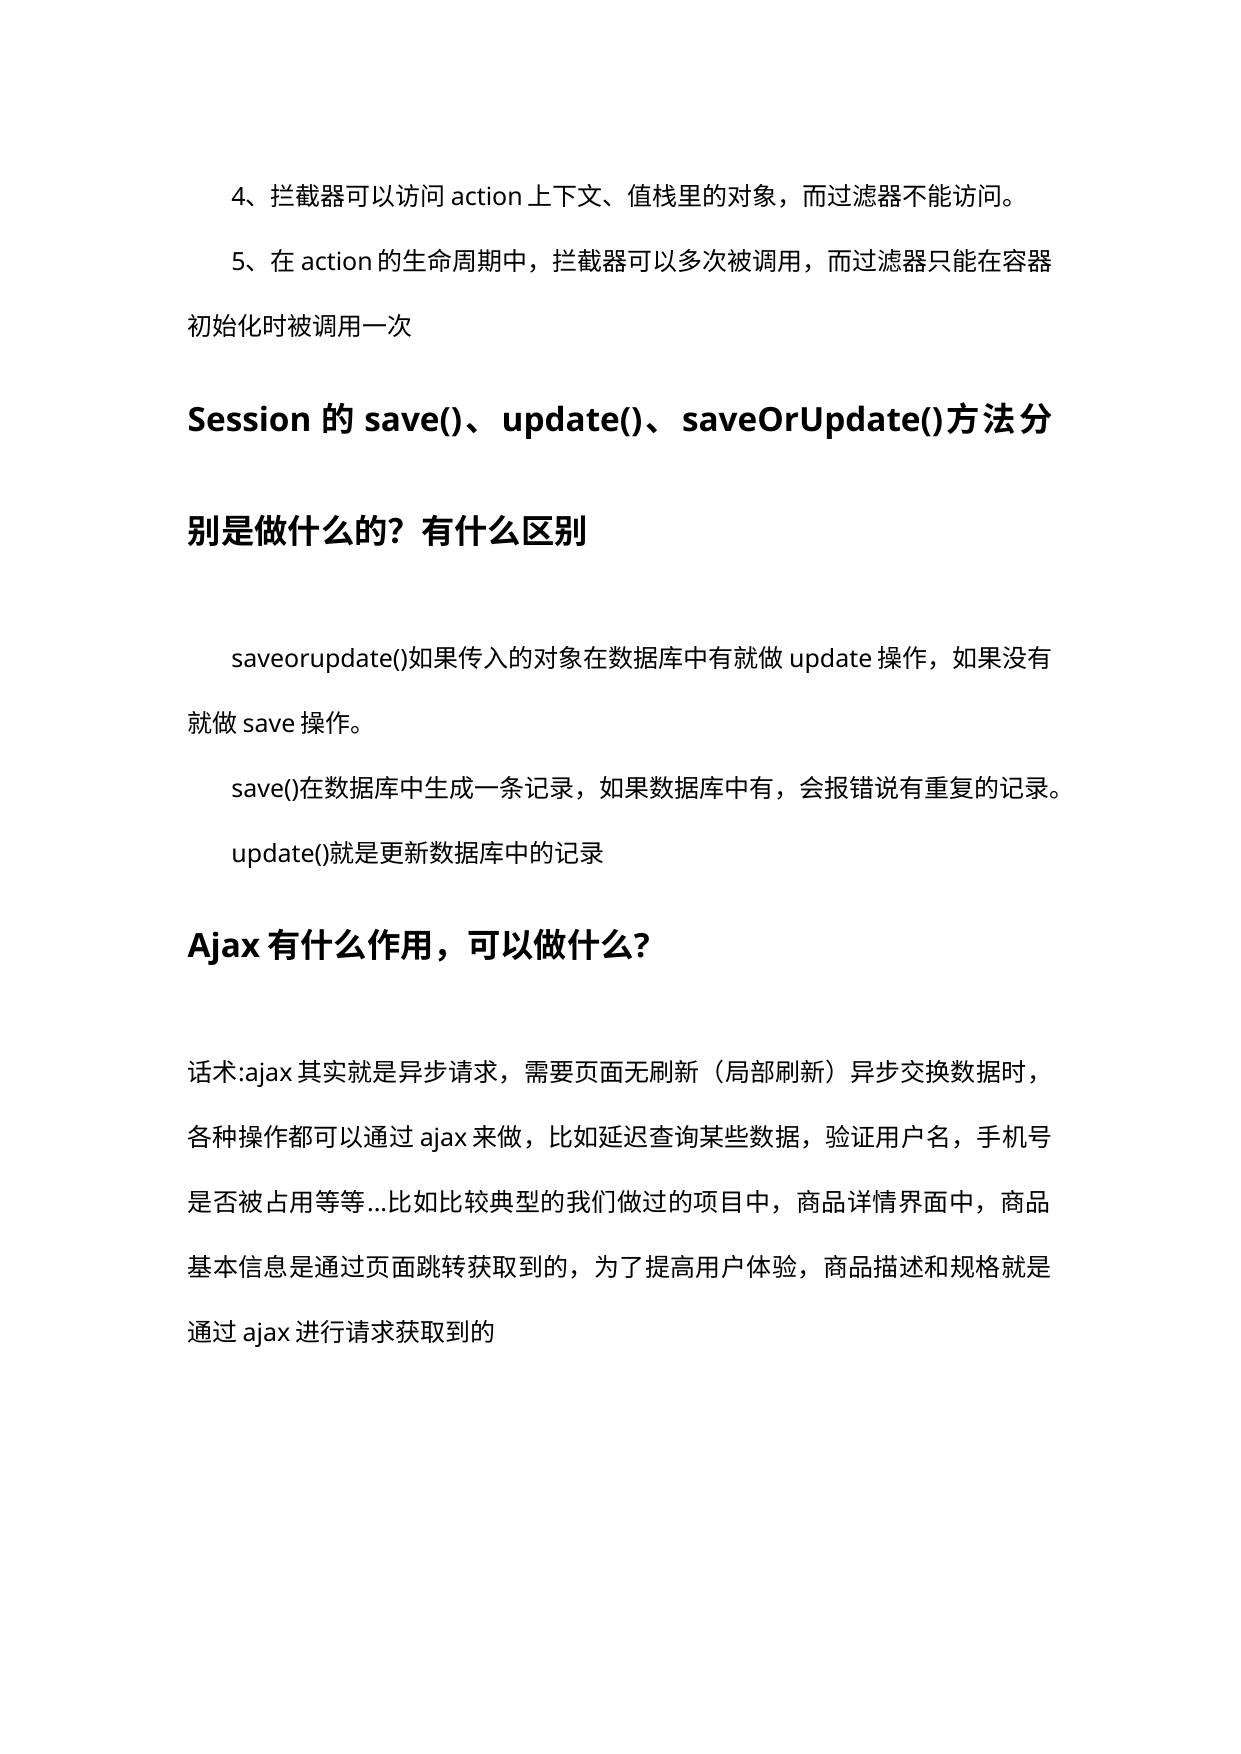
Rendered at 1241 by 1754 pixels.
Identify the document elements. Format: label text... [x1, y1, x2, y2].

text 5、在action的生命周期中，拦截器可以多次被调用，而过滤器只能在容器初始化时被调用一次 [187, 227, 1053, 357]
text save()在数据库中生成一条记录，如果数据库中有，会报错说有重复的记录。 [187, 754, 1053, 819]
subtitle Ajax有什么作用，可以做什么? [187, 911, 1053, 976]
text 话术:ajax其实就是异步请求，需要页面无刷新（局部刷新）异步交换数据时，各种操作都可以通过ajax来做，比如延迟查询某些数据，验证用户名，手机号是否被占用等等...比如比较典型的我们做过的项目中，商品详情界面中，商品基本信息是通过页面跳转获取到的，为了提高用户体验，商品描述和规格就是通过ajax进行请求获取到的 [187, 1038, 1053, 1363]
text saveorupdate()如果传入的对象在数据库中有就做update操作，如果没有就做save操作。 [187, 624, 1053, 754]
text update()就是更新数据库中的记录 [187, 819, 1053, 884]
subtitle Session的save()、update()、saveOrUpdate()方法分别是做什么的？有什么区别 [187, 384, 1053, 561]
text 4、拦截器可以访问action上下文、值栈里的对象，而过滤器不能访问。 [187, 162, 1053, 227]
